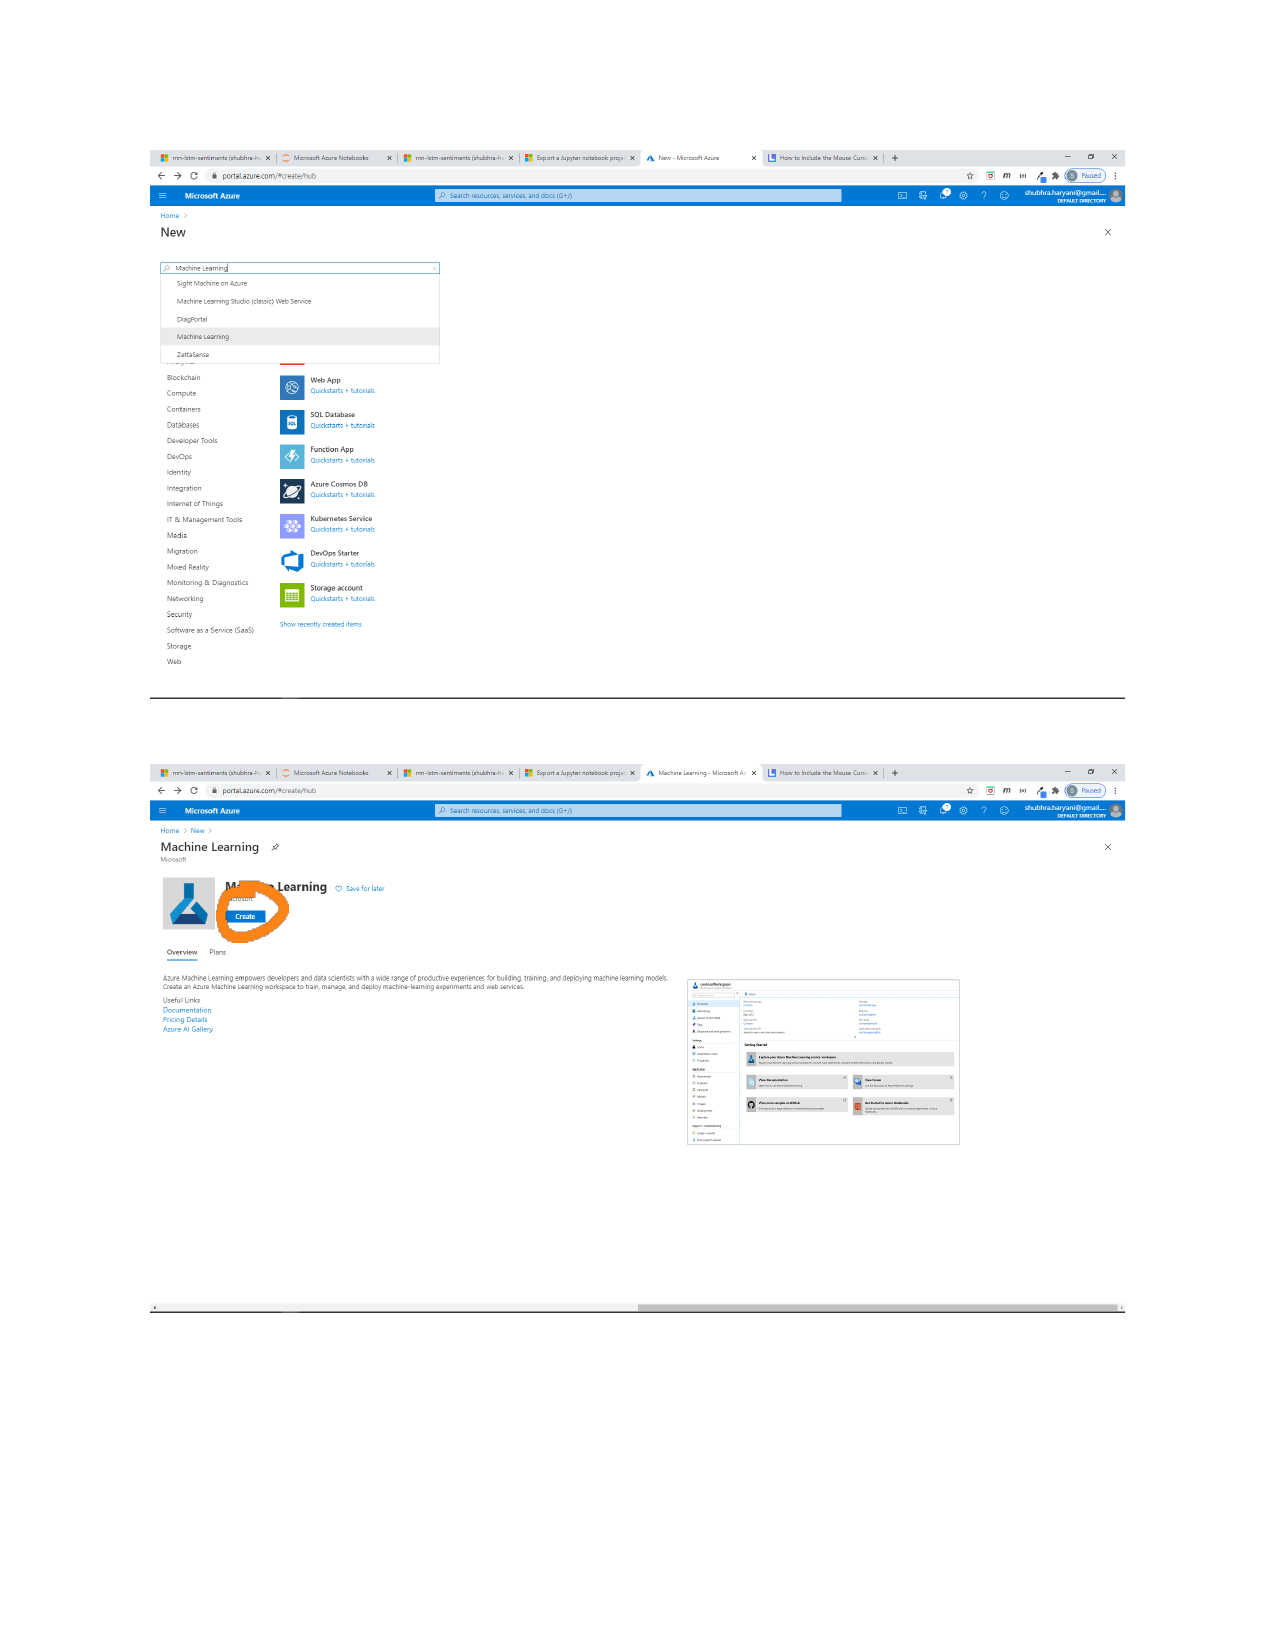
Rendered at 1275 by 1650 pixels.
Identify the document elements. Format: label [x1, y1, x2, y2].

picture [150, 150, 1125, 699]
picture [150, 764, 1125, 1313]
